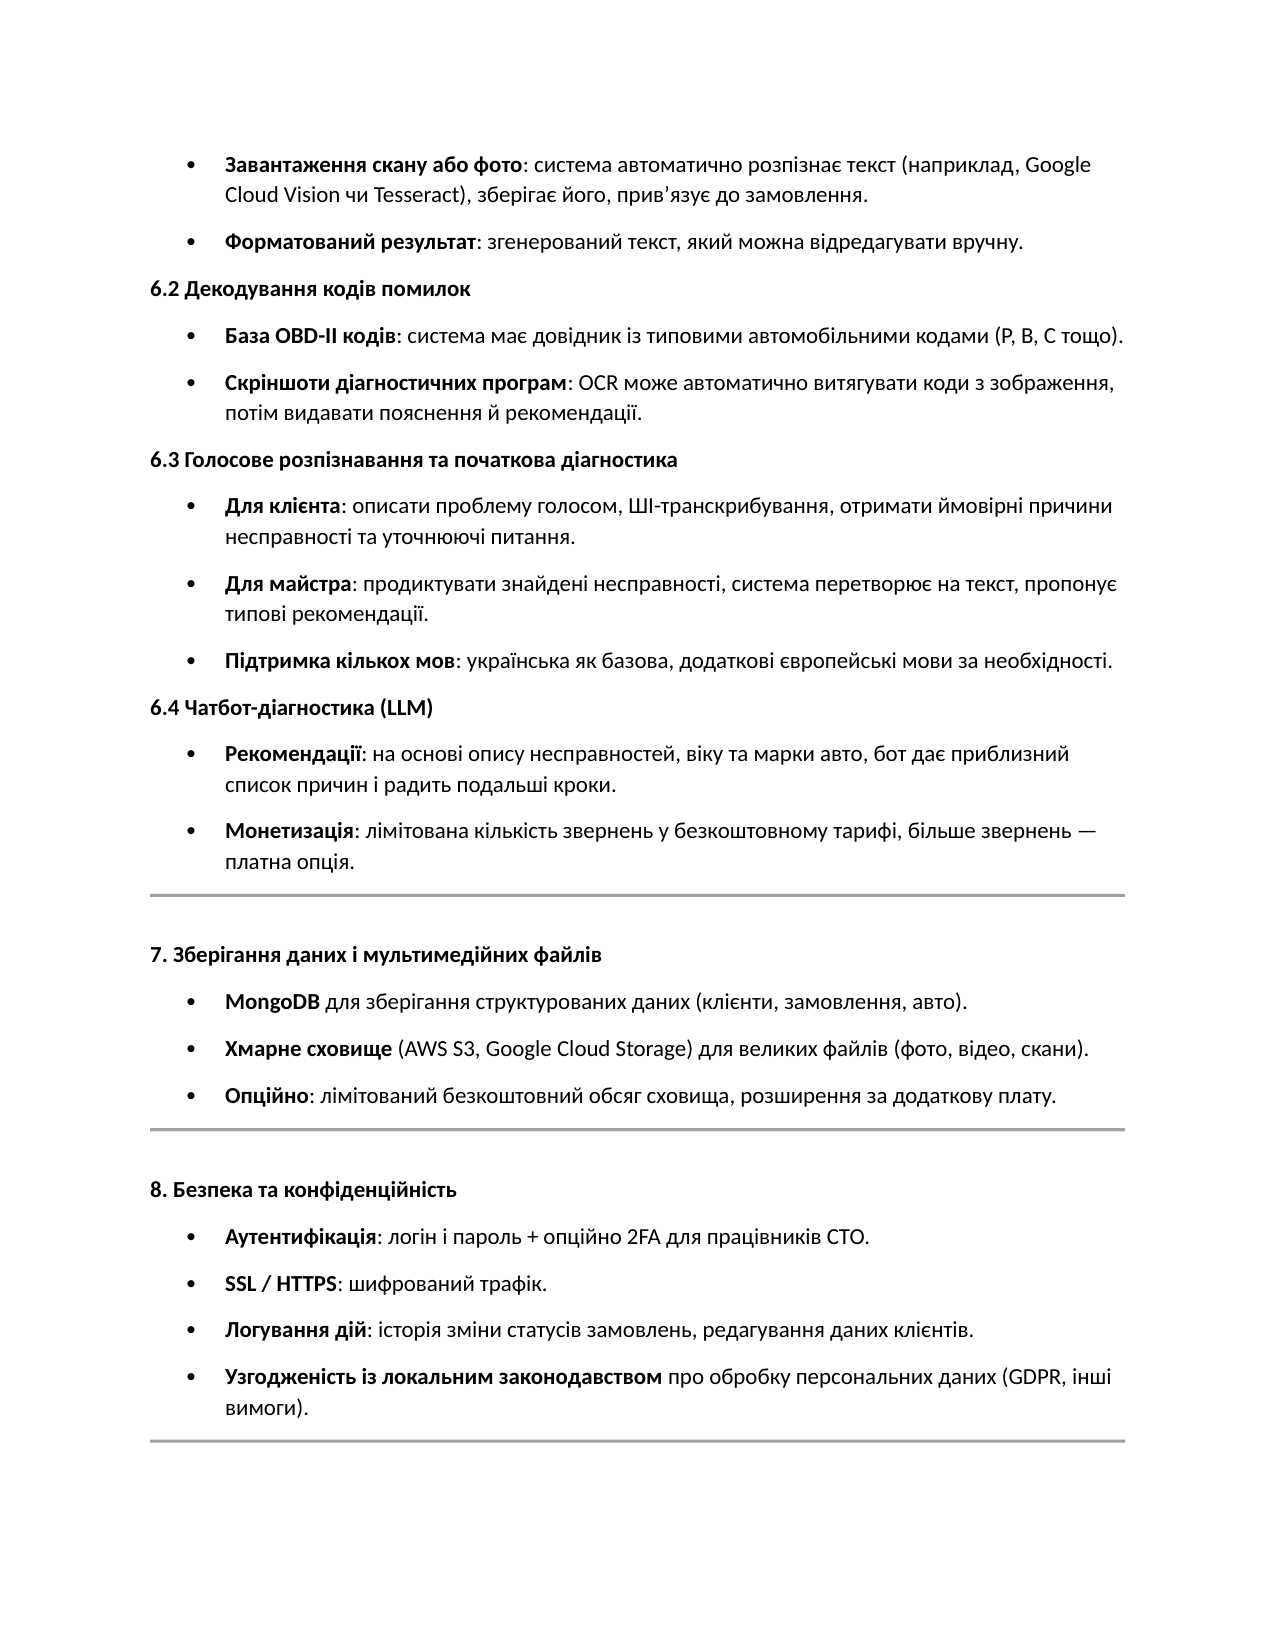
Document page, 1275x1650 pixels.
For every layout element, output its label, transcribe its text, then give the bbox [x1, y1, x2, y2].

list Опційно: лімітований безкоштовний обсяг сховища, розширення за додаткову плату. [187, 1081, 1125, 1109]
list Рекомендації: на основі опису несправностей, віку та марки авто, бот дає приблизний список причин і радить подальші кроки. [187, 739, 1125, 798]
list Монетизація: лімітована кількість звернень у безкоштовному тарифі, більше звернень — платна опція. [187, 817, 1125, 875]
list Логування дій: історія зміни статусів замовлень, редагування даних клієнтів. [187, 1316, 1125, 1344]
list Узгодженість із локальним законодавством про обробку персональних даних (GDPR, інші вимоги). [187, 1362, 1125, 1421]
text 6.4 Чатбот-діагностика (LLM) [150, 693, 1125, 721]
text 7. Зберігання даних і мультимедійних файлів [150, 941, 1125, 969]
list Хмарне сховище (AWS S3, Google Cloud Storage) для великих файлів (фото, відео, скани). [187, 1034, 1125, 1062]
list Скріншоти діагностичних програм: OCR може автоматично витягувати коди з зображення, потім видавати пояснення й рекомендації. [187, 368, 1125, 426]
list Для клієнта: описати проблему голосом, ШІ-транскрибування, отримати ймовірні причини несправності та уточнюючі питання. [187, 492, 1125, 550]
list SSL / HTTPS: шифрований трафік. [187, 1269, 1125, 1297]
text 8. Безпека та конфіденційність [150, 1175, 1125, 1203]
list Для майстра: продиктувати знайдені несправності, система перетворює на текст, пропонує типові рекомендації. [187, 569, 1125, 627]
text 6.3 Голосове розпізнавання та початкова діагностика [150, 445, 1125, 473]
list MongoDB для зберігання структурованих даних (клієнти, замовлення, авто). [187, 987, 1125, 1016]
list Аутентифікація: логін і пароль + опційно 2FA для працівників СТО. [187, 1222, 1125, 1250]
list Підтримка кількох мов: українська як базова, додаткові європейські мови за необхідності. [187, 646, 1125, 674]
list Завантаження скану або фото: система автоматично розпізнає текст (наприклад, Google Cloud Vision чи Tesseract), зберігає його, прив’язує до замовлення. [187, 150, 1125, 208]
list Форматований результат: згенерований текст, який можна відредагувати вручну. [187, 227, 1125, 255]
list База OBD-II кодів: система має довідник із типовими автомобільними кодами (P, B, C тощо). [187, 321, 1125, 349]
text 6.2 Декодування кодів помилок [150, 274, 1125, 302]
